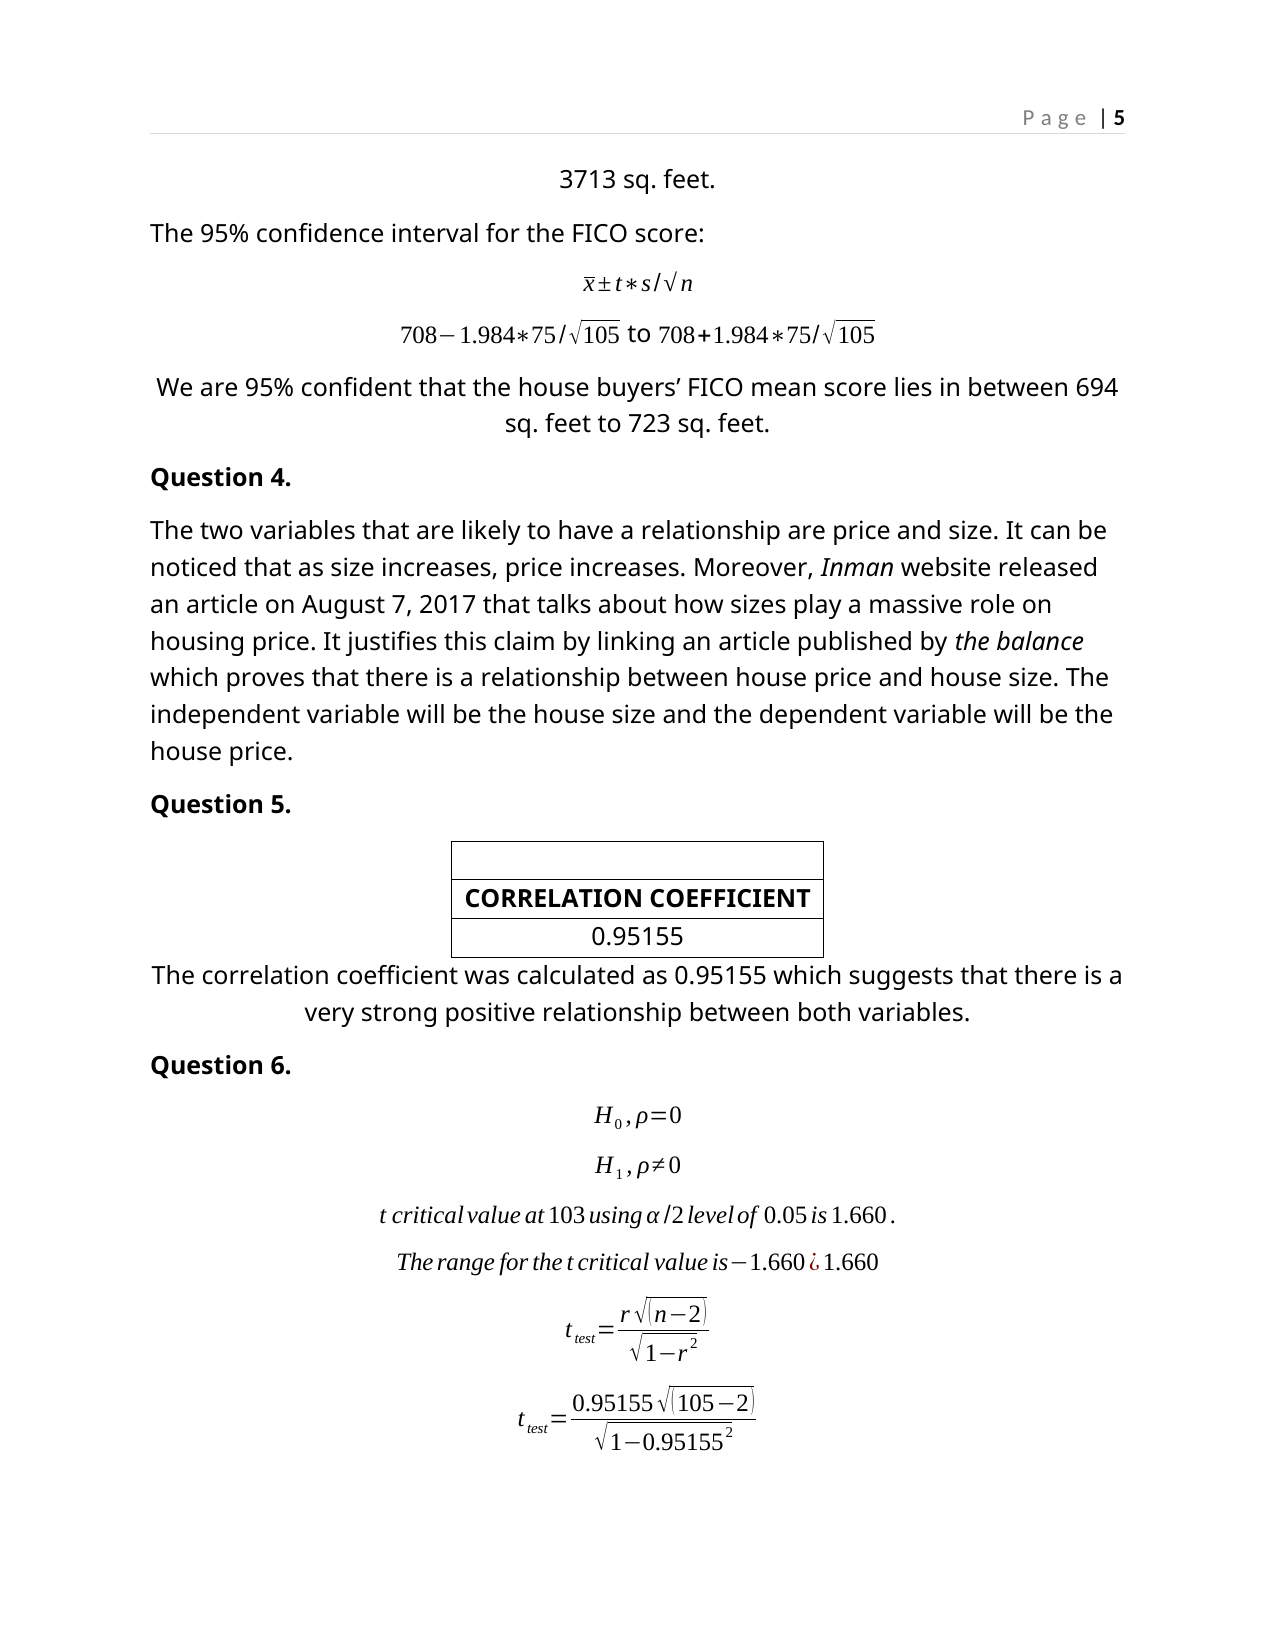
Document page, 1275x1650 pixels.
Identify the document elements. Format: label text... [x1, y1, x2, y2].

text 3713 sq. feet. [150, 162, 1125, 196]
text The correlation coefficient was calculated as 0.95155 which suggests that there is a very strong positive relationship between both variables. [150, 958, 1125, 1029]
text The 95% confidence interval for the FICO score: [150, 216, 1125, 250]
text Question 5. [150, 787, 1125, 821]
table_cell 0.95155 [452, 919, 823, 957]
table_header [452, 842, 823, 879]
text The two variables that are likely to have a relationship are price and size. It can be noticed that as size increases, price increases. Moreover, Inman website released an article on August 7, 2017 that talks about how sizes play a massive role on housing price. It justifies this claim by linking an article published by the balance which proves that there is a relationship between house price and house size. The independent variable will be the house size and the dependent variable will be the house price. [150, 513, 1125, 768]
table_cell CORRELATION COEFFICIENT [452, 880, 823, 918]
text We are 95% confident that the house buyers’ FICO mean score lies in between 694 sq. feet to 723 sq. feet. [150, 369, 1125, 440]
text Question 6. [150, 1048, 1125, 1082]
text to [150, 316, 1125, 350]
text Question 4. [150, 459, 1125, 494]
